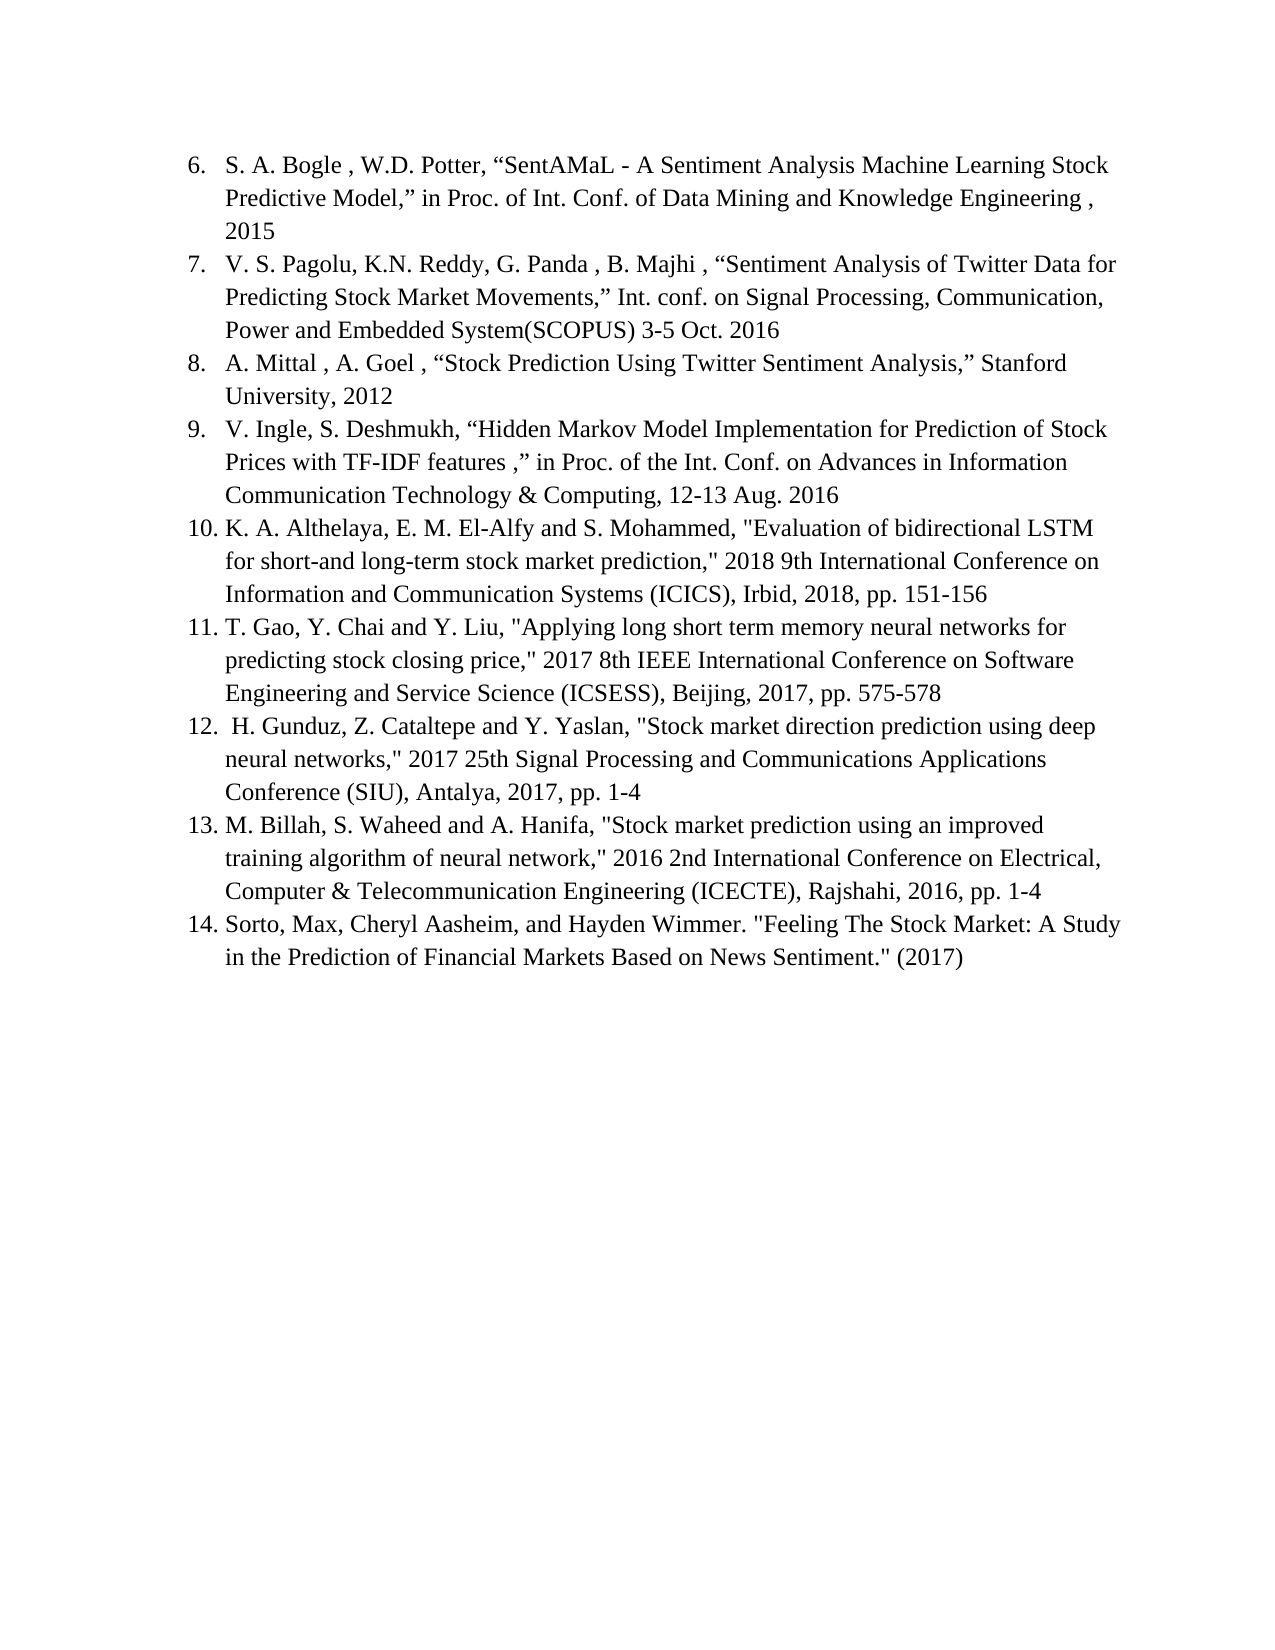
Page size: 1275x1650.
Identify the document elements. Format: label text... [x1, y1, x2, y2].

list Sorto, Max, Cheryl Aasheim, and Hayden Wimmer. "Feeling The Stock Market: A Study in the Prediction of Financial Markets Based on News Sentiment." (2017) [187, 909, 1125, 971]
list K. A. Althelaya, E. M. El-Alfy and S. Mohammed, "Evaluation of bidirectional LSTM for short-and long-term stock market prediction," 2018 9th International Conference on Information and Communication Systems (ICICS), Irbid, 2018, pp. 151-156 [187, 513, 1125, 608]
list T. Gao, Y. Chai and Y. Liu, "Applying long short term memory neural networks for predicting stock closing price," 2017 8th IEEE International Conference on Software Engineering and Service Science (ICSESS), Beijing, 2017, pp. 575-578 [187, 612, 1125, 707]
list M. Billah, S. Waheed and A. Hanifa, "Stock market prediction using an improved training algorithm of neural network," 2016 2nd International Conference on Electrical, Computer & Telecommunication Engineering (ICECTE), Rajshahi, 2016, pp. 1-4 [187, 810, 1125, 905]
list H. Gunduz, Z. Cataltepe and Y. Yaslan, "Stock market direction prediction using deep neural networks," 2017 25th Signal Processing and Communications Applications Conference (SIU), Antalya, 2017, pp. 1-4 [187, 711, 1125, 806]
list V. Ingle, S. Deshmukh, “Hidden Markov Model Implementation for Prediction of Stock Prices with TF-IDF features ,” in Proc. of the Int. Conf. on Advances in Information Communication Technology & Computing, 12-13 Aug. 2016 [187, 414, 1125, 509]
list A. Mittal , A. Goel , “Stock Prediction Using Twitter Sentiment Analysis,” Stanford University, 2012 [187, 348, 1125, 410]
list V. S. Pagolu, K.N. Reddy, G. Panda , B. Majhi , “Sentiment Analysis of Twitter Data for Predicting Stock Market Movements,” Int. conf. on Signal Processing, Communication, Power and Embedded System(SCOPUS) 3-5 Oct. 2016 [187, 249, 1125, 344]
